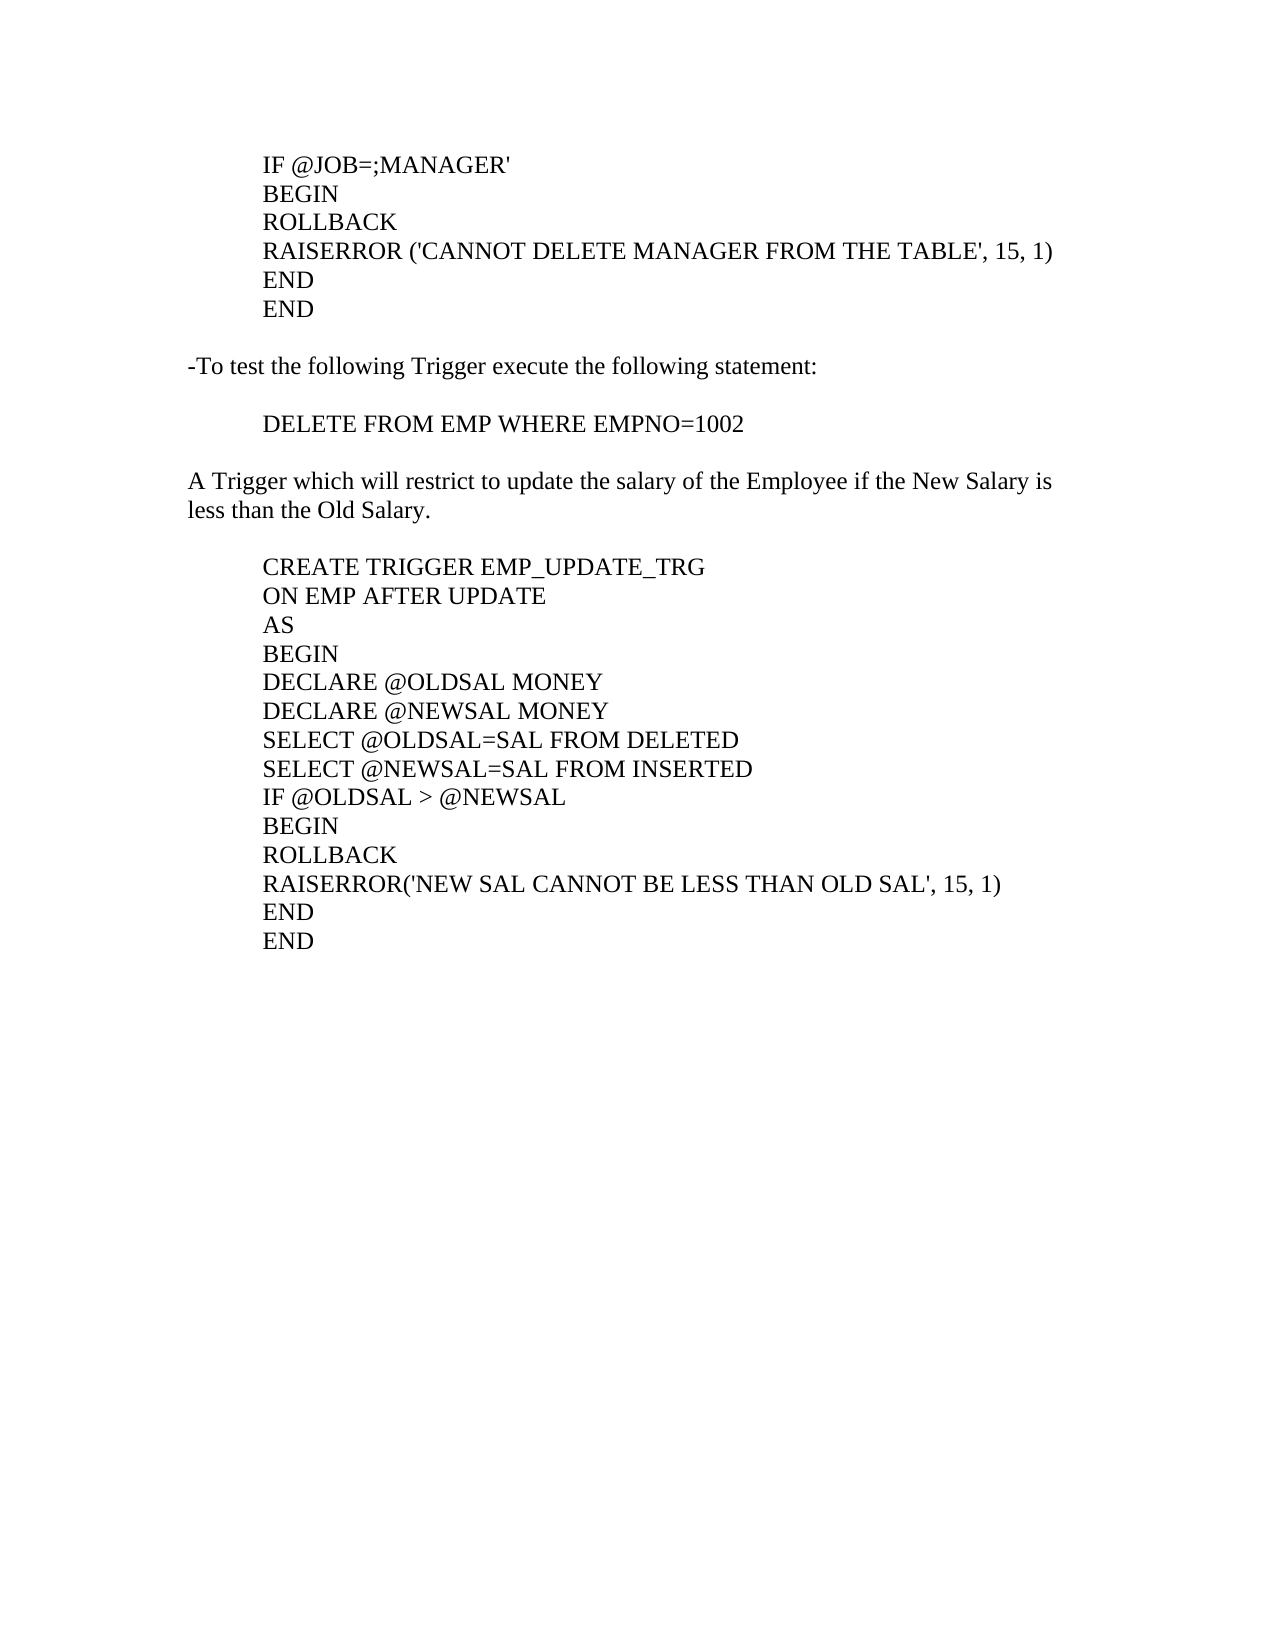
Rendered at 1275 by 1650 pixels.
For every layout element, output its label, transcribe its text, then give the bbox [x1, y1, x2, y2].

text ON EMP AFTER UPDATE [187, 581, 1087, 610]
text RAISERROR ('CANNOT DELETE MANAGER FROM THE TABLE', 15, 1) [187, 236, 1087, 265]
text END [187, 926, 1087, 955]
text DECLARE @NEWSAL MONEY [187, 696, 1087, 725]
text RAISERROR('NEW SAL CANNOT BE LESS THAN OLD SAL', 15, 1) [187, 869, 1087, 897]
text END [187, 265, 1087, 294]
text AS [187, 610, 1087, 639]
text BEGIN [187, 811, 1087, 840]
text END [187, 294, 1087, 322]
text -To test the following Trigger execute the following statement: [187, 351, 1087, 380]
text A Trigger which will restrict to update the salary of the Employee if the New Salary is less than the Old Salary. [187, 466, 1087, 524]
text IF @JOB=;MANAGER' [187, 150, 1087, 179]
text IF @OLDSAL > @NEWSAL [187, 782, 1087, 811]
text BEGIN [187, 639, 1087, 667]
text DECLARE @OLDSAL MONEY [187, 667, 1087, 696]
text BEGIN [187, 179, 1087, 207]
text ROLLBACK [187, 840, 1087, 869]
text DELETE FROM EMP WHERE EMPNO=1002 [187, 409, 1087, 437]
text END [187, 897, 1087, 926]
text SELECT @NEWSAL=SAL FROM INSERTED [187, 754, 1087, 782]
text CREATE TRIGGER EMP_UPDATE_TRG [187, 552, 1087, 581]
text SELECT @OLDSAL=SAL FROM DELETED [187, 725, 1087, 754]
text ROLLBACK [187, 207, 1087, 236]
